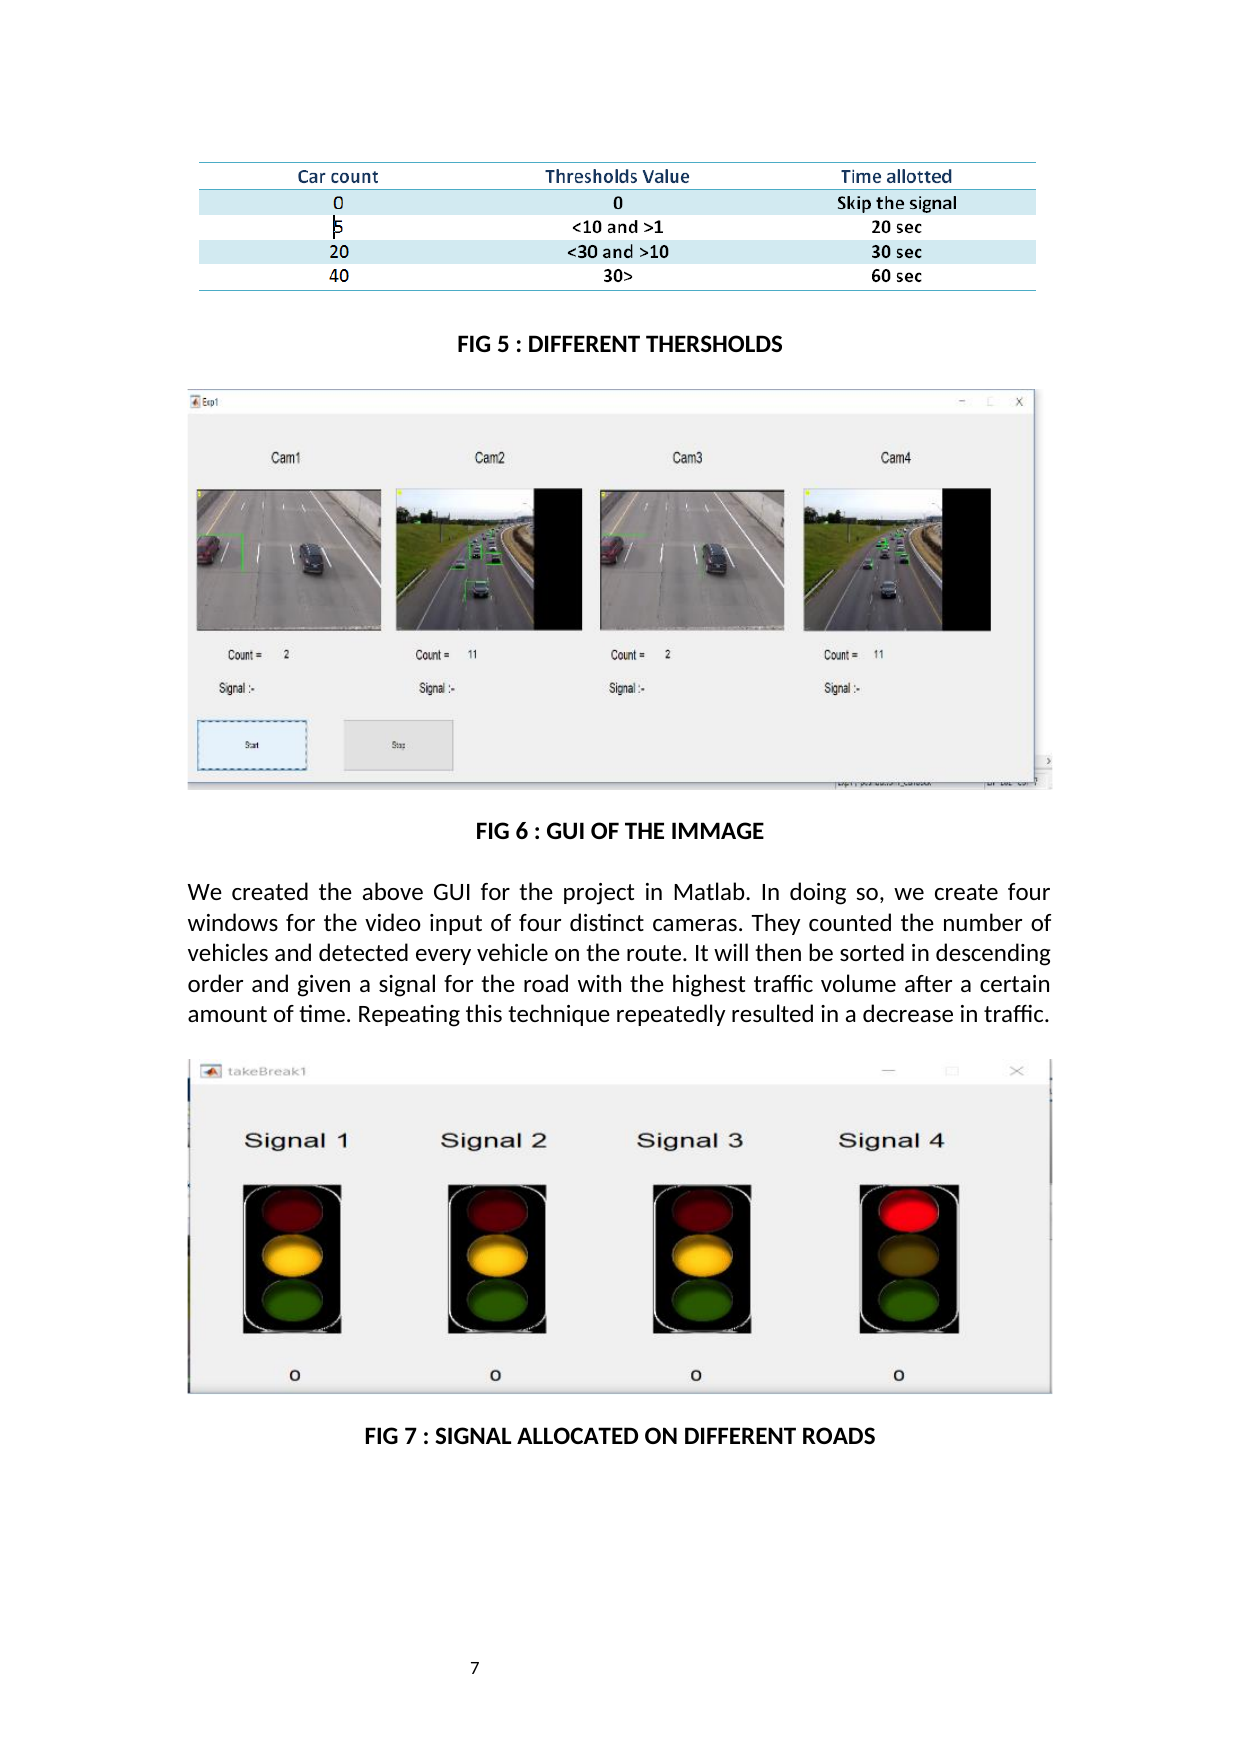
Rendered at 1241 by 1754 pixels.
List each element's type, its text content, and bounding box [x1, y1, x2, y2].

text FIG 5 : DIFFERENT THERSHOLDS [187, 328, 1053, 359]
text FIG 6 : GUI OF THE IMMAGE [187, 815, 1053, 846]
text We created the above GUI for the project in Matlab. In doing so, we create four windows for the video input of four distinct cameras. They counted the number of vehicles and detected every vehicle on the route. It will then be sorted in descending order and given a signal for the road with the highest traffic volume after a certain amount of time. Repeating this technique repeatedly resulted in a decrease in traffic. [187, 876, 1053, 1029]
picture [187, 389, 1053, 790]
picture [187, 1059, 1053, 1395]
picture [187, 150, 1053, 303]
text FIG 7 : SIGNAL ALLOCATED ON DIFFERENT ROADS [187, 1420, 1053, 1450]
